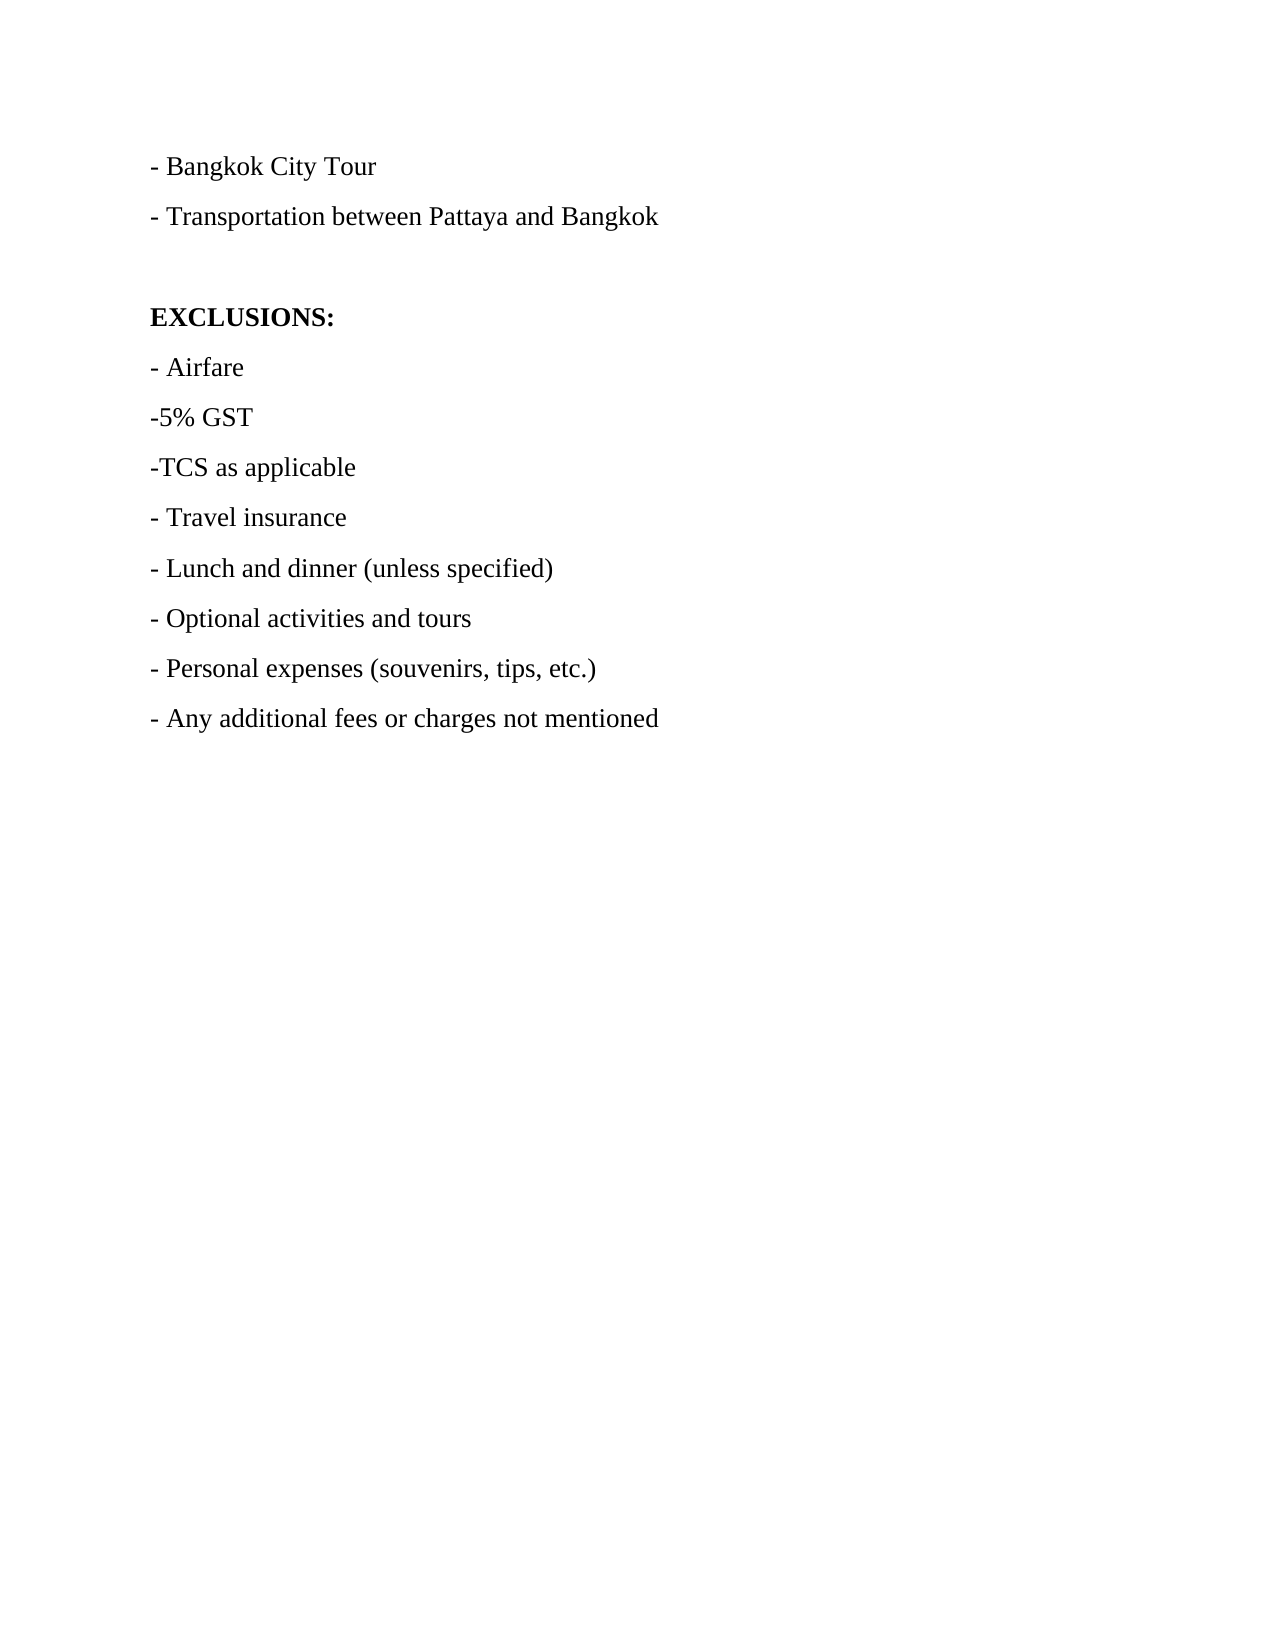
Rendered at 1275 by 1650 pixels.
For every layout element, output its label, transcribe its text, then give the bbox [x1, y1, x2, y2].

text - Any additional fees or charges not mentioned [150, 702, 1125, 733]
text EXCLUSIONS: [150, 301, 1125, 332]
text - Lunch and dinner (unless specified) [150, 552, 1125, 583]
text -5% GST [150, 401, 1125, 432]
text - Personal expenses (souvenirs, tips, etc.) [150, 652, 1125, 683]
text - Travel insurance [150, 501, 1125, 533]
text - Optional activities and tours [150, 602, 1125, 633]
text -TCS as applicable [150, 451, 1125, 482]
text - Bangkok City Tour [150, 150, 1125, 181]
text - Airfare [150, 351, 1125, 382]
text - Transportation between Pattaya and Bangkok [150, 200, 1125, 231]
